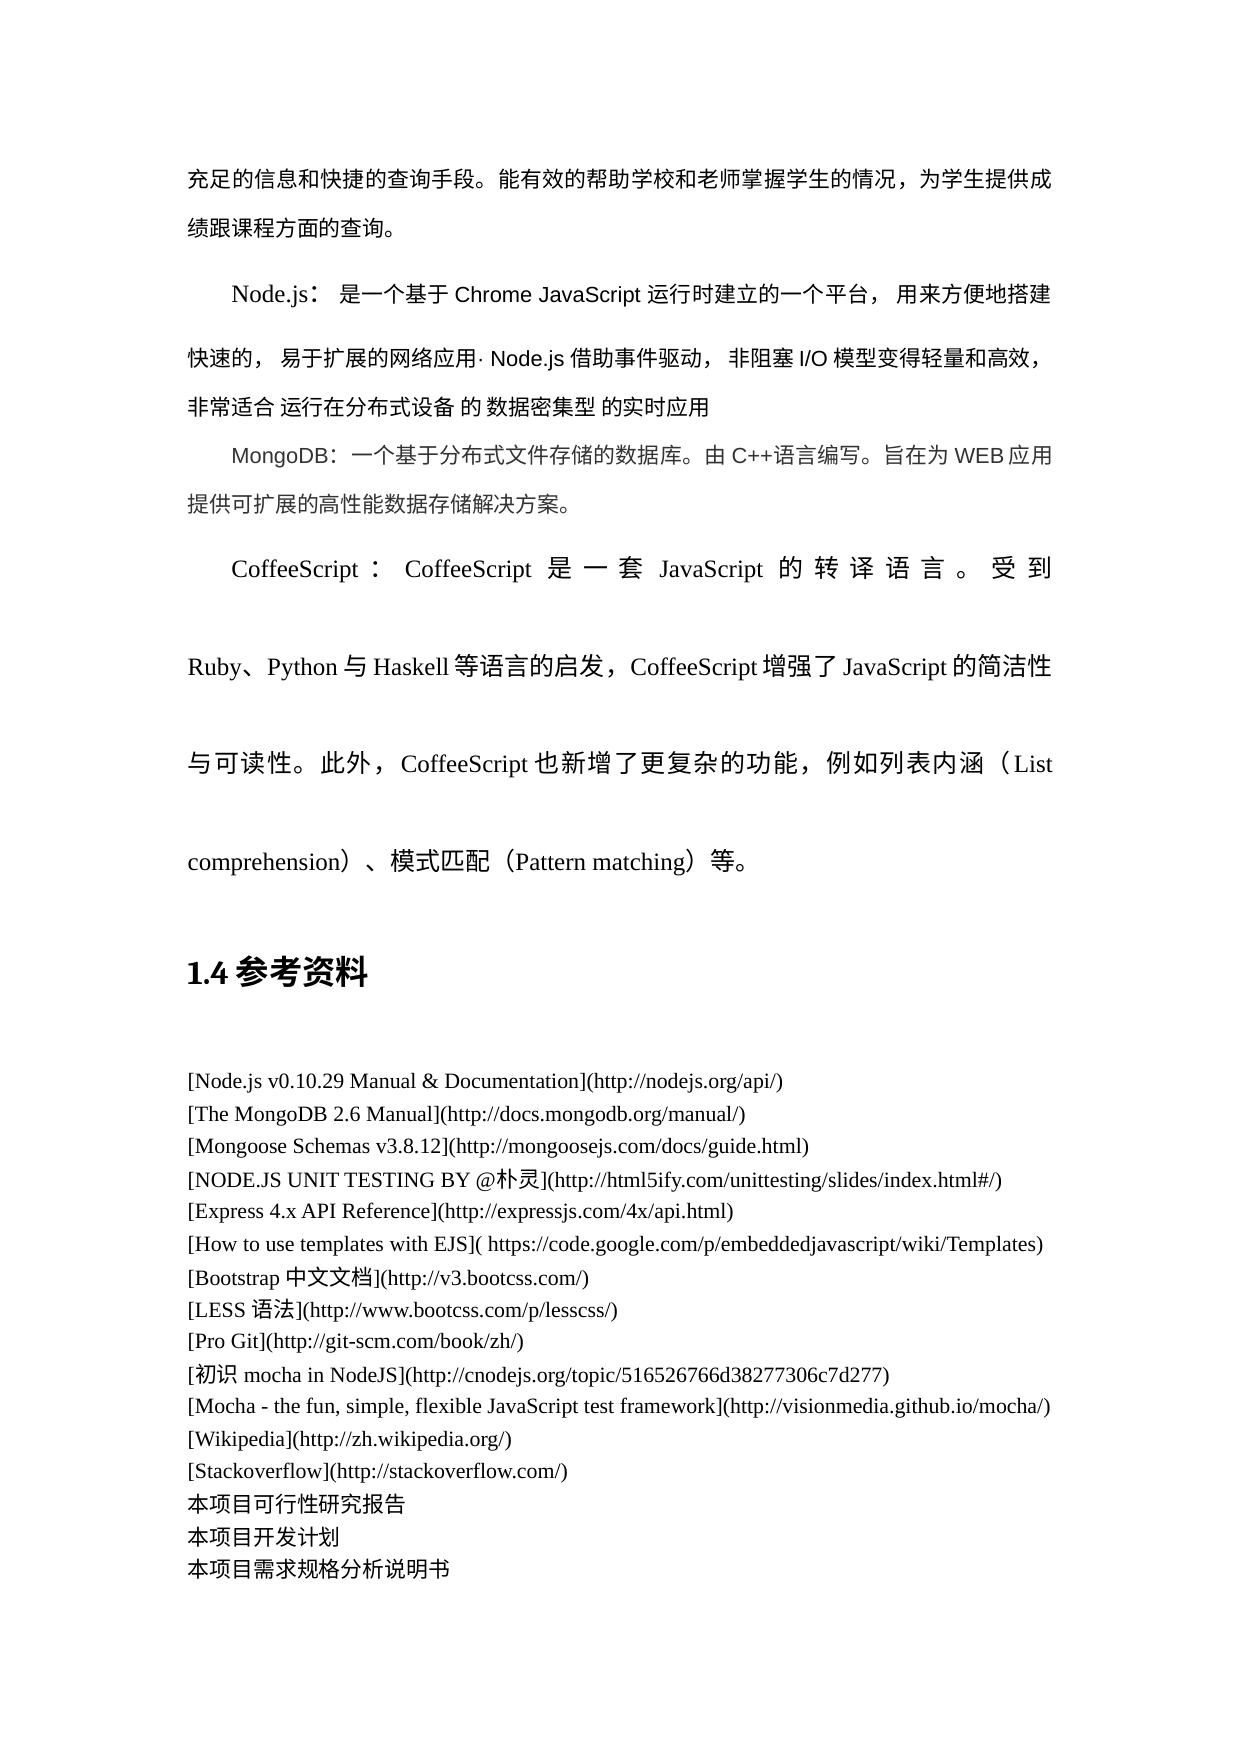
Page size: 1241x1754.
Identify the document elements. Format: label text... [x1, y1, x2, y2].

text [Pro Git](http://git-scm.com/book/zh/) [187, 1324, 1053, 1357]
text [NODE.JS UNIT TESTING BY @朴灵](http://html5ify.com/unittesting/slides/index.html#/) [187, 1162, 1053, 1194]
subtitle 1.4参考资料 [187, 937, 1053, 1002]
text [Bootstrap 中文文档](http://v3.bootcss.com/) [187, 1259, 1053, 1292]
text 本项目需求规格分析说明书 [187, 1552, 1053, 1584]
text [Express 4.x API Reference](http://expressjs.com/4x/api.html) [187, 1194, 1053, 1227]
text MongoDB：一个基于分布式文件存储的数据库。由C++语言编写。旨在为WEB应用提供可扩展的高性能数据存储解决方案。 [187, 437, 1053, 519]
text [Node.js v0.10.29 Manual & Documentation](http://nodejs.org/api/) [187, 1064, 1053, 1097]
text [初识 mocha in NodeJS](http://cnodejs.org/topic/516526766d38277306c7d277) [187, 1357, 1053, 1389]
text [Mongoose Schemas v3.8.12](http://mongoosejs.com/docs/guide.html) [187, 1129, 1053, 1162]
text [Wikipedia](http://zh.wikipedia.org/) [187, 1422, 1053, 1454]
text 学生信息管理系统（Student Information Management System）：为用户提供充足的信息和快捷的查询手段。能有效的帮助学校和老师掌握学生的情况，为学生提供成绩跟课程方面的查询。 [187, 162, 1053, 243]
text [Stackoverflow](http://stackoverflow.com/) [187, 1454, 1053, 1487]
text 本项目开发计划 [187, 1519, 1053, 1552]
text [LESS 语法](http://www.bootcss.com/p/lesscss/) [187, 1292, 1053, 1324]
text [The MongoDB 2.6 Manual](http://docs.mongodb.org/manual/) [187, 1097, 1053, 1129]
text Node.js： 是一个基于Chrome JavaScript 运行时建立的一个平台， 用来方便地搭建快速的， 易于扩展的网络应用· Node.js 借助事件驱动， 非阻塞I/O 模型变得轻量和高效， 非常适合 运行在分布式设备 的 数据密集型 的实时应用 [187, 259, 1053, 422]
text CoffeeScript：CoffeeScript是一套JavaScript的转译语言。受到Ruby、Python与Haskell等语言的启发，CoffeeScript增强了JavaScript的简洁性与可读性。此外，CoffeeScript也新增了更复杂的功能，例如列表内涵（List comprehension）、模式匹配（Pattern matching）等。 [187, 534, 1053, 892]
text [Mocha - the fun, simple, flexible JavaScript test framework](http://visionmedia.github.io/mocha/) [187, 1389, 1053, 1422]
text [How to use templates with EJS]( https://code.google.com/p/embeddedjavascript/wiki/Templates) [187, 1227, 1053, 1259]
text 本项目可行性研究报告 [187, 1487, 1053, 1519]
